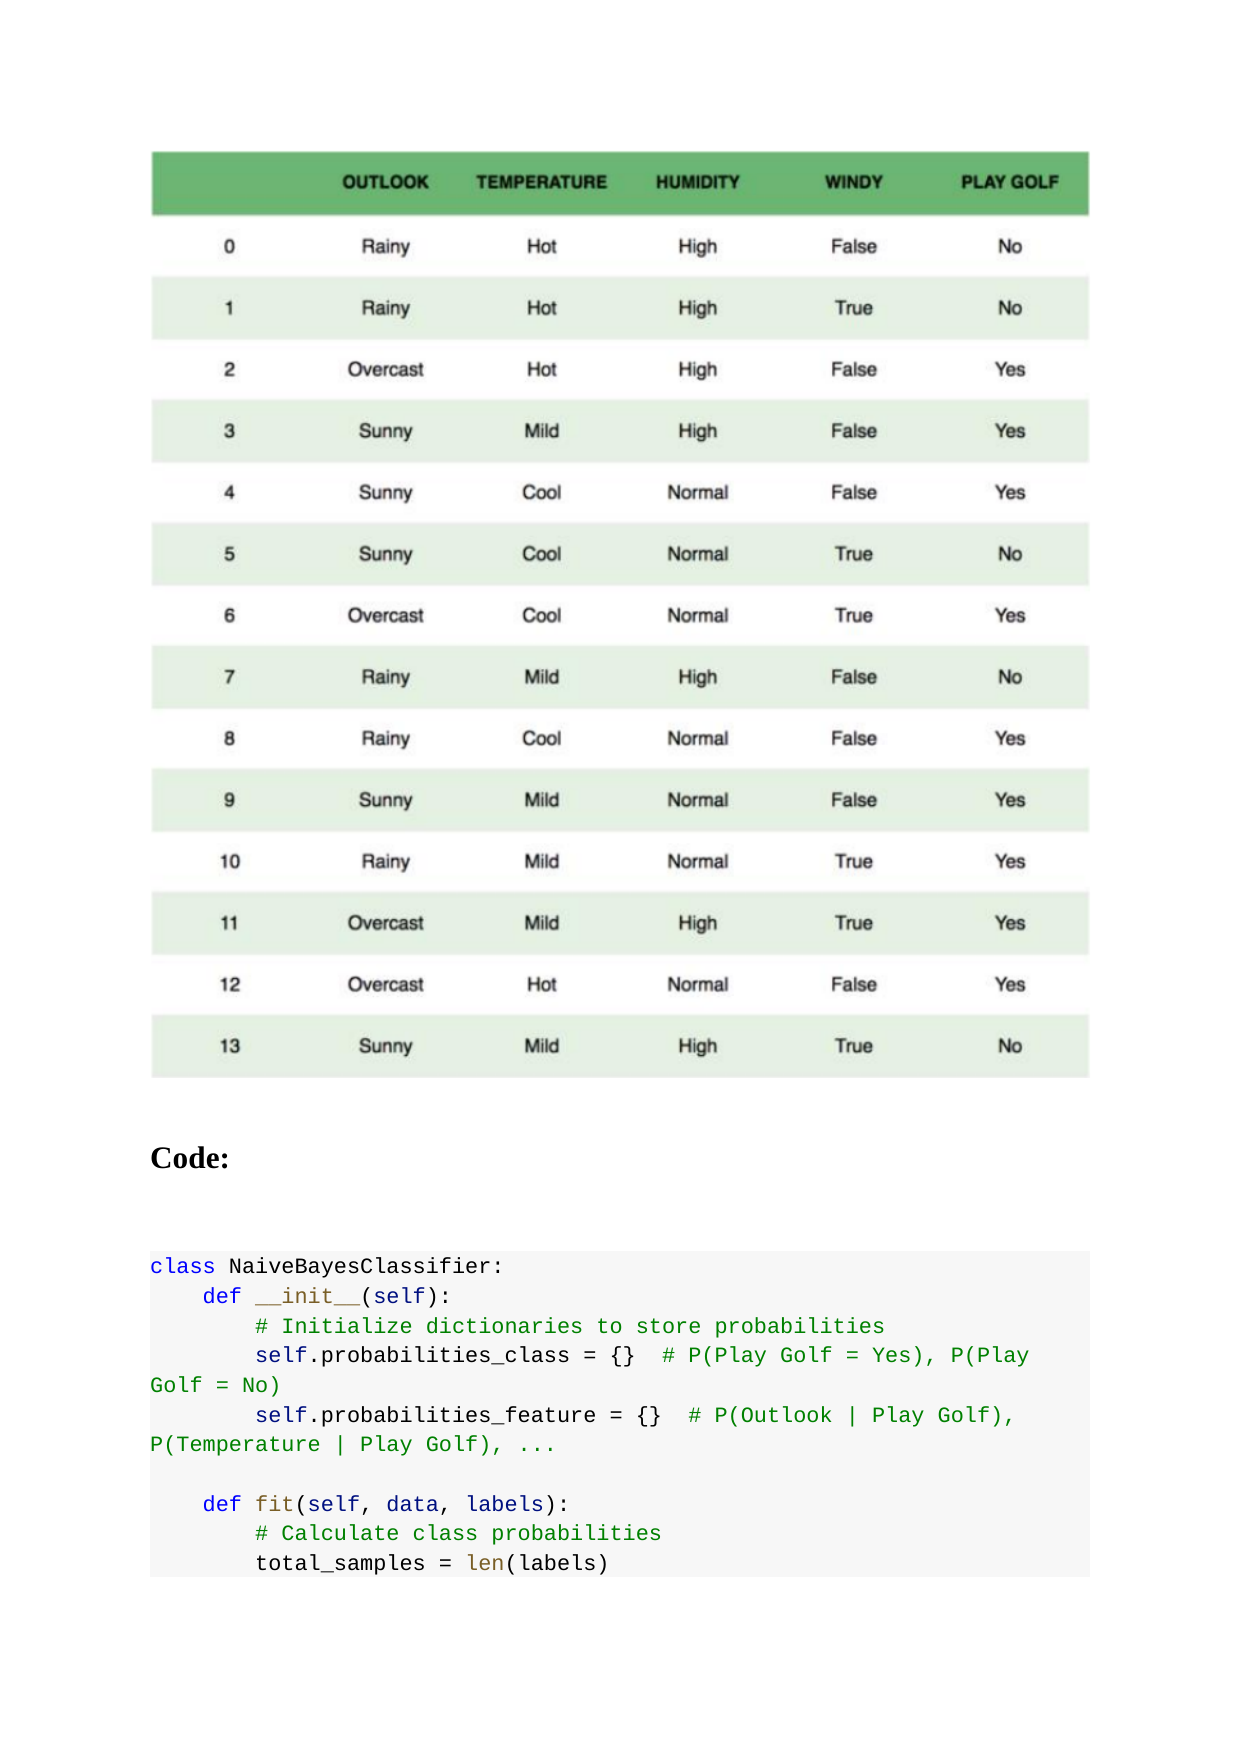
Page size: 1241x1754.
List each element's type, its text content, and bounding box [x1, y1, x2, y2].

text # Calculate class probabilities [150, 1518, 1090, 1547]
text # Initialize dictionaries to store probabilities [150, 1310, 1090, 1339]
text def fit(self, data, labels): [150, 1488, 1090, 1518]
text self.probabilities_feature = {} # P(Outlook | Play Golf), P(Temperature | Play Golf), ... [150, 1399, 1090, 1458]
text total_samples = len(labels) [150, 1547, 1090, 1577]
text def __init__(self): [150, 1280, 1090, 1310]
picture [150, 150, 1091, 1078]
text self.probabilities_class = {} # P(Play Golf = Yes), P(Play Golf = No) [150, 1339, 1090, 1399]
text Code: [150, 1140, 1090, 1176]
text class NaiveBayesClassifier: [150, 1251, 1090, 1280]
